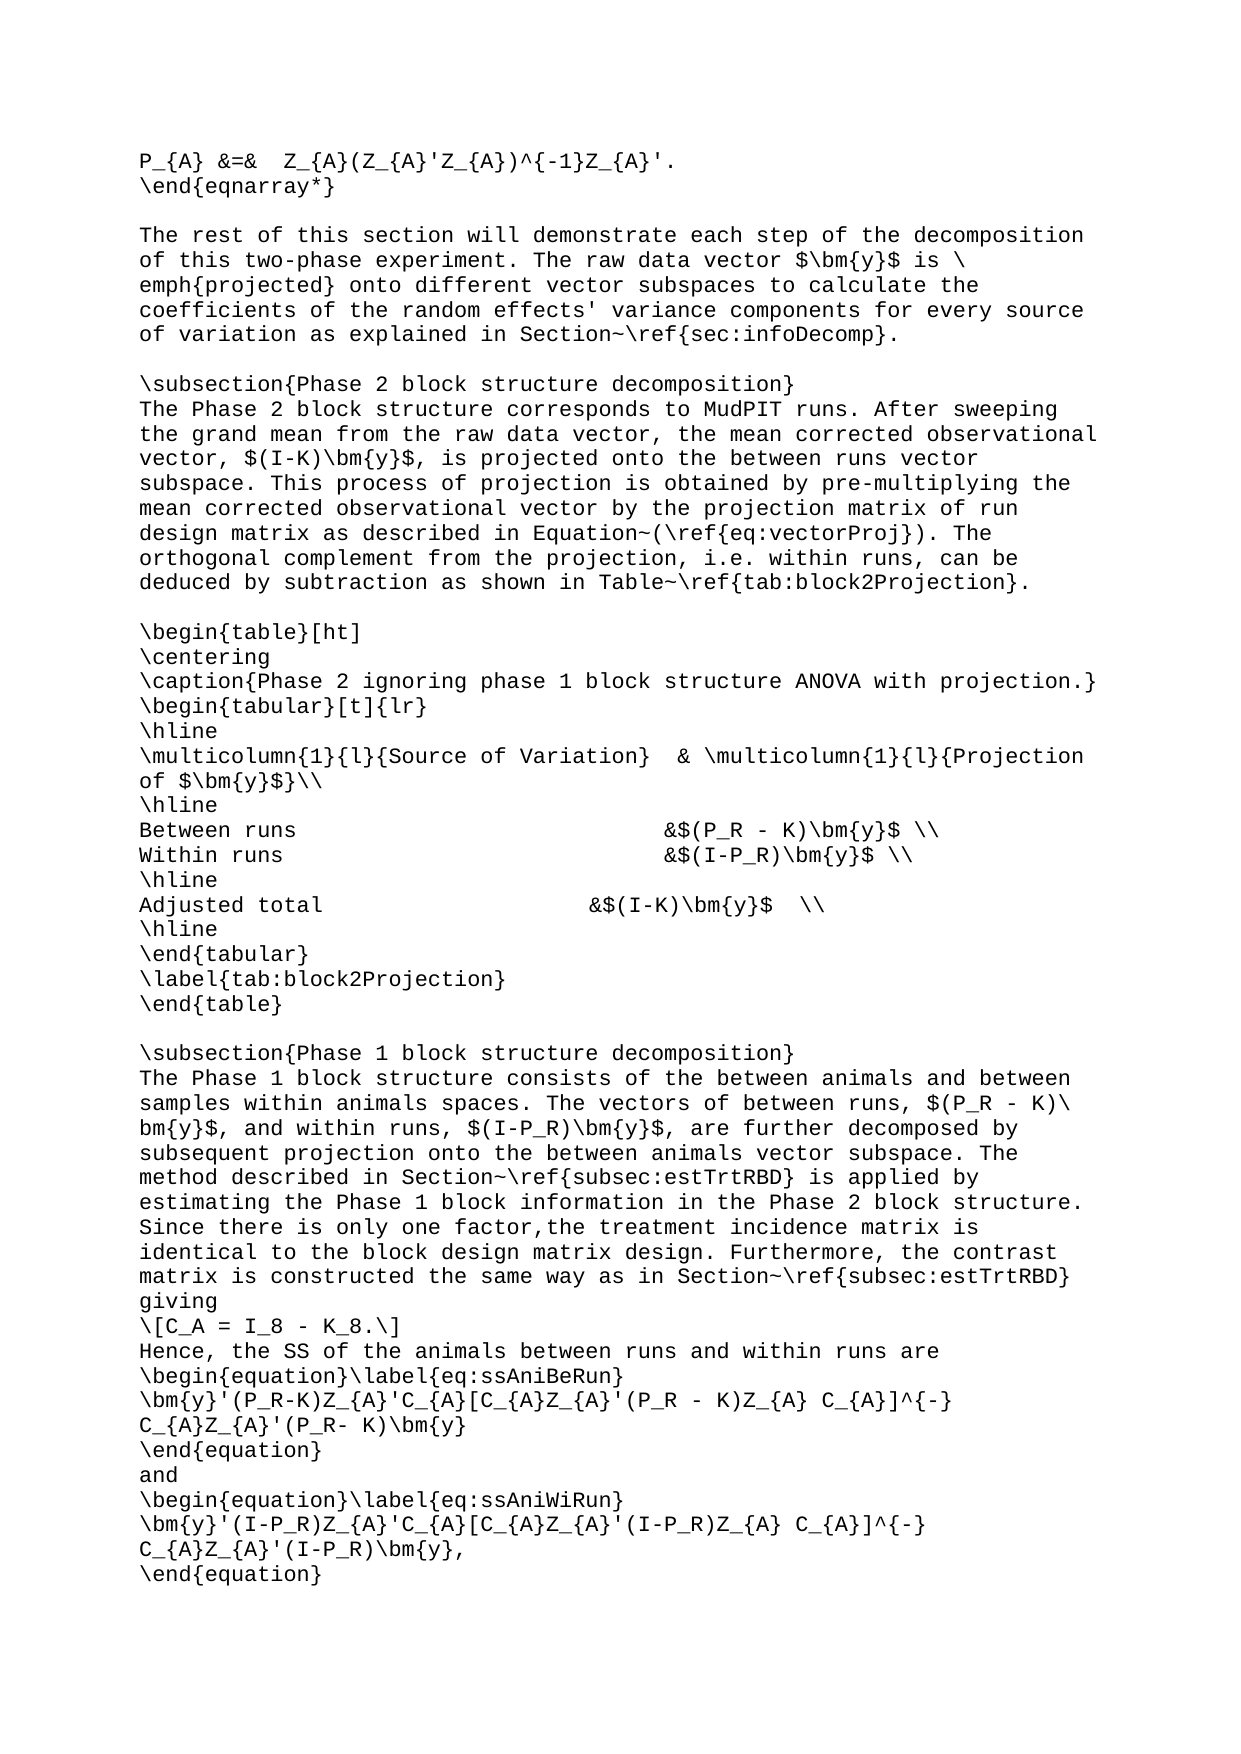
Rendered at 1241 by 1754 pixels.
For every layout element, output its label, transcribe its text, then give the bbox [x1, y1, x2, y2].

text \end{tabular} [139, 943, 1101, 968]
text \multicolumn{1}{l}{Source of Variation} & \multicolumn{1}{l}{Projection of $\bm{y}$}\\ [139, 745, 1101, 794]
text \subsection{Phase 2 block structure decomposition} [139, 373, 1101, 398]
text \begin{tabular}[t]{lr} [139, 695, 1101, 720]
text \hline [139, 720, 1101, 745]
text The rest of this section will demonstrate each step of the decomposition of this two-phase experiment. The raw data vector $\bm{y}$ is \emph{projected} onto different vector subspaces to calculate the coefficients of the random effects' variance components for every source of variation as explained in Section~\ref{sec:infoDecomp}. [139, 224, 1101, 348]
text \begin{table}[ht] [139, 621, 1101, 646]
text Within runs &$(I-P_R)\bm{y}$ \\ [139, 844, 1101, 869]
text The Phase 1 block structure consists of the between animals and between samples within animals spaces. The vectors of between runs, $(P_R - K)\bm{y}$, and within runs, $(I-P_R)\bm{y}$, are further decomposed by subsequent projection onto the between animals vector subspace. The method described in Section~\ref{subsec:estTrtRBD} is applied by estimating the Phase 1 block information in the Phase 2 block structure. Since there is only one factor,the treatment incidence matrix is identical to the block design matrix design. Furthermore, the contrast matrix is constructed the same way as in Section~\ref{subsec:estTrtRBD} giving [139, 1067, 1101, 1315]
text and [139, 1464, 1101, 1489]
text Between runs &$(P_R - K)\bm{y}$ \\ [139, 819, 1101, 844]
text \end{table} [139, 993, 1101, 1018]
text P_{A} &=& Z_{A}(Z_{A}'Z_{A})^{-1}Z_{A}'. [139, 150, 1101, 175]
text \end{equation} [139, 1439, 1101, 1464]
text \caption{Phase 2 ignoring phase 1 block structure ANOVA with projection.} [139, 671, 1101, 695]
text \bm{y}'(I-P_R)Z_{A}'C_{A}[C_{A}Z_{A}'(I-P_R)Z_{A} C_{A}]^{-} C_{A}Z_{A}'(I-P_R)\bm{y}, [139, 1513, 1101, 1563]
text \begin{equation}\label{eq:ssAniWiRun} [139, 1489, 1101, 1513]
text Adjusted total &$(I-K)\bm{y}$ \\ [139, 894, 1101, 918]
text \hline [139, 794, 1101, 819]
text \end{equation} [139, 1563, 1101, 1588]
text Hence, the SS of the animals between runs and within runs are [139, 1340, 1101, 1365]
text \bm{y}'(P_R-K)Z_{A}'C_{A}[C_{A}Z_{A}'(P_R - K)Z_{A} C_{A}]^{-} C_{A}Z_{A}'(P_R- K)\bm{y} [139, 1389, 1101, 1439]
text \[C_A = I_8 - K_8.\] [139, 1315, 1101, 1340]
text \subsection{Phase 1 block structure decomposition} [139, 1042, 1101, 1067]
text \end{eqnarray*} [139, 175, 1101, 199]
text \label{tab:block2Projection} [139, 968, 1101, 993]
text \hline [139, 869, 1101, 894]
text \hline [139, 918, 1101, 943]
text \begin{equation}\label{eq:ssAniBeRun} [139, 1365, 1101, 1389]
text The Phase 2 block structure corresponds to MudPIT runs. After sweeping the grand mean from the raw data vector, the mean corrected observational vector, $(I-K)\bm{y}$, is projected onto the between runs vector subspace. This process of projection is obtained by pre-multiplying the mean corrected observational vector by the projection matrix of run design matrix as described in Equation~(\ref{eq:vectorProj}). The orthogonal complement from the projection, i.e. within runs, can be deduced by subtraction as shown in Table~\ref{tab:block2Projection}. [139, 398, 1101, 596]
text \centering [139, 646, 1101, 671]
